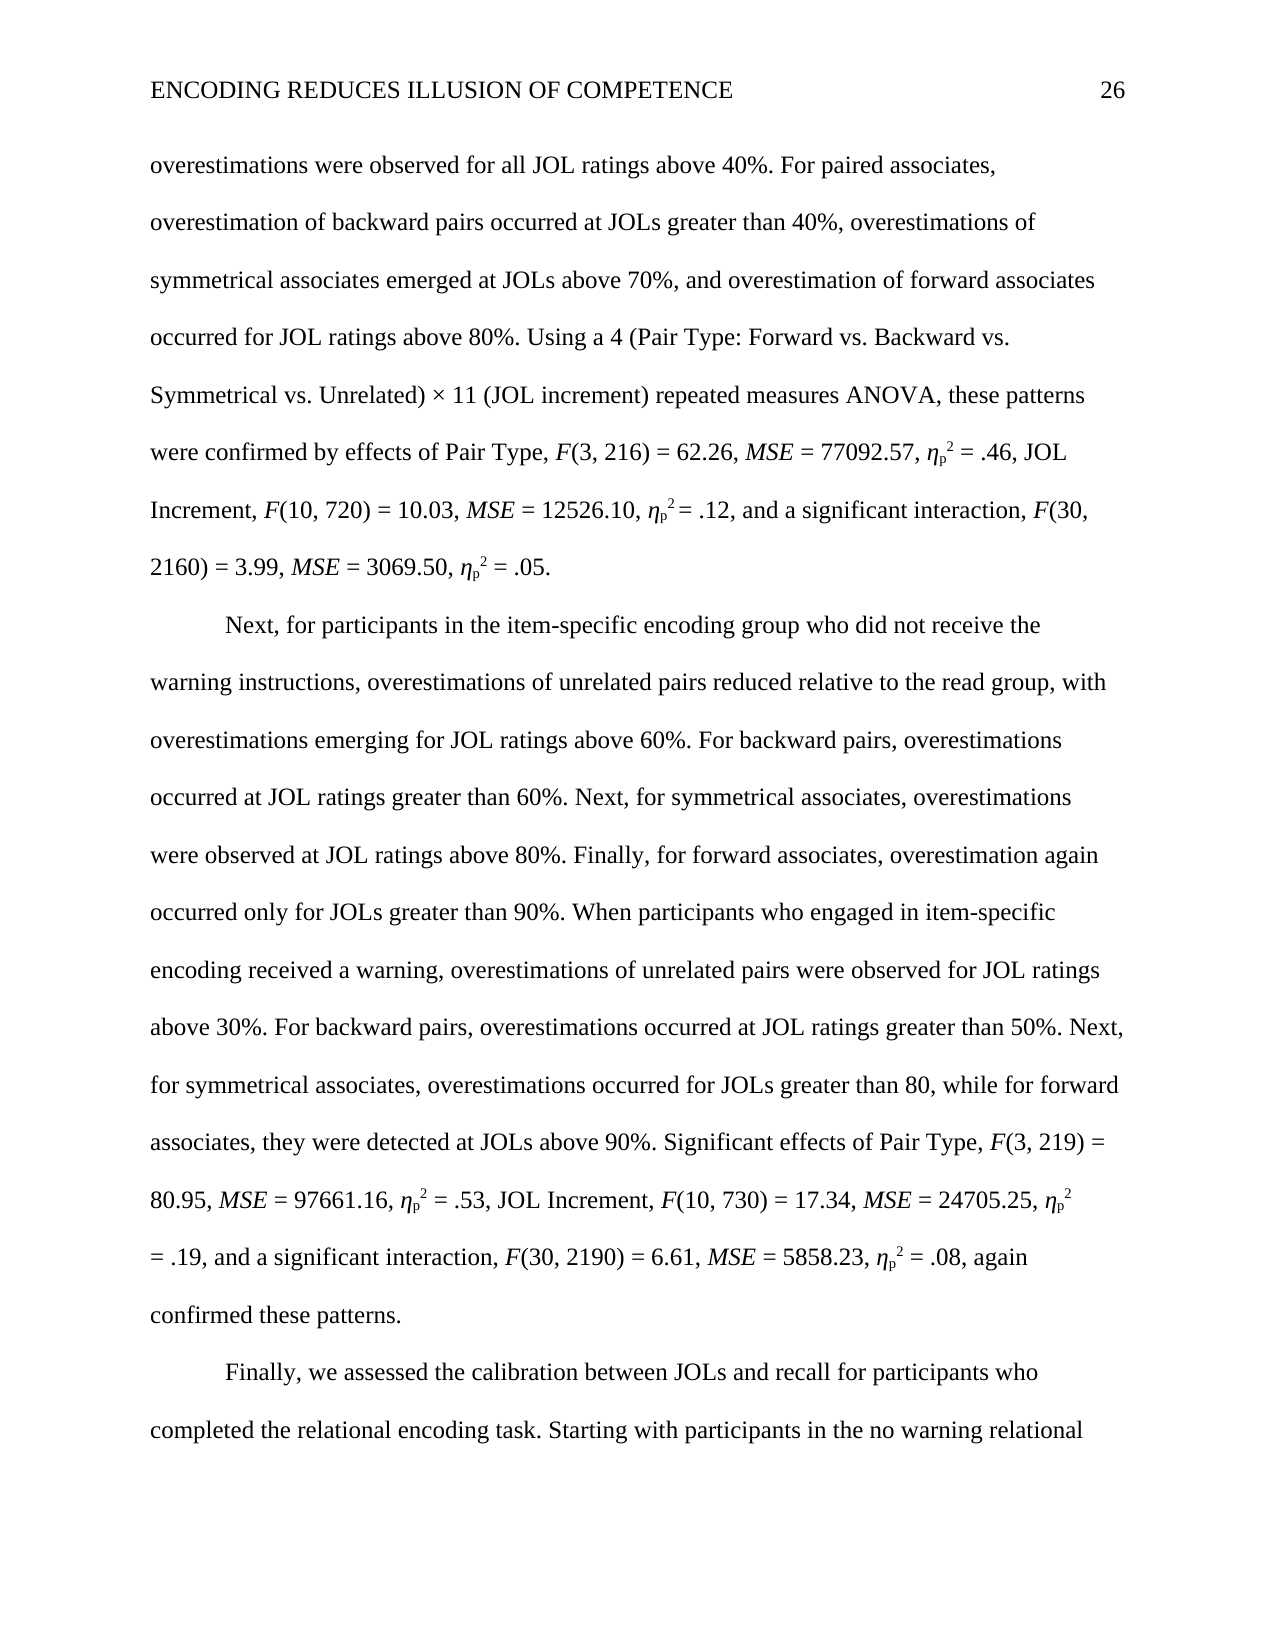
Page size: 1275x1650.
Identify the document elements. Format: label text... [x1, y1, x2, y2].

text Next, for participants in the item-specific encoding group who did not receive the warning instructions, overestimations of unrelated pairs reduced relative to the read group, with overestimations emerging for JOL ratings above 60%. For backward pairs, overestimations occurred at JOL ratings greater than 60%. Next, for symmetrical associates, overestimations were observed at JOL ratings above 80%. Finally, for forward associates, overestimation again occurred only for JOLs greater than 90%. When participants who engaged in item-specific encoding received a warning, overestimations of unrelated pairs were observed for JOL ratings above 30%. For backward pairs, overestimations occurred at JOL ratings greater than 50%. Next, for symmetrical associates, overestimations occurred for JOLs greater than 80, while for forward associates, they were detected at JOLs above 90%. Significant effects of Pair Type, F(3, 219) = 80.95, MSE = 97661.16, ηp2 = .53, JOL Increment, F(10, 730) = 17.34, MSE = 24705.25, ηp2 = .19, and a significant interaction, F(30, 2190) = 6.61, MSE = 5858.23, ηp2 = .08, again confirmed these patterns. [150, 610, 1125, 1329]
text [150, 150, 1125, 581]
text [150, 1357, 1125, 1444]
